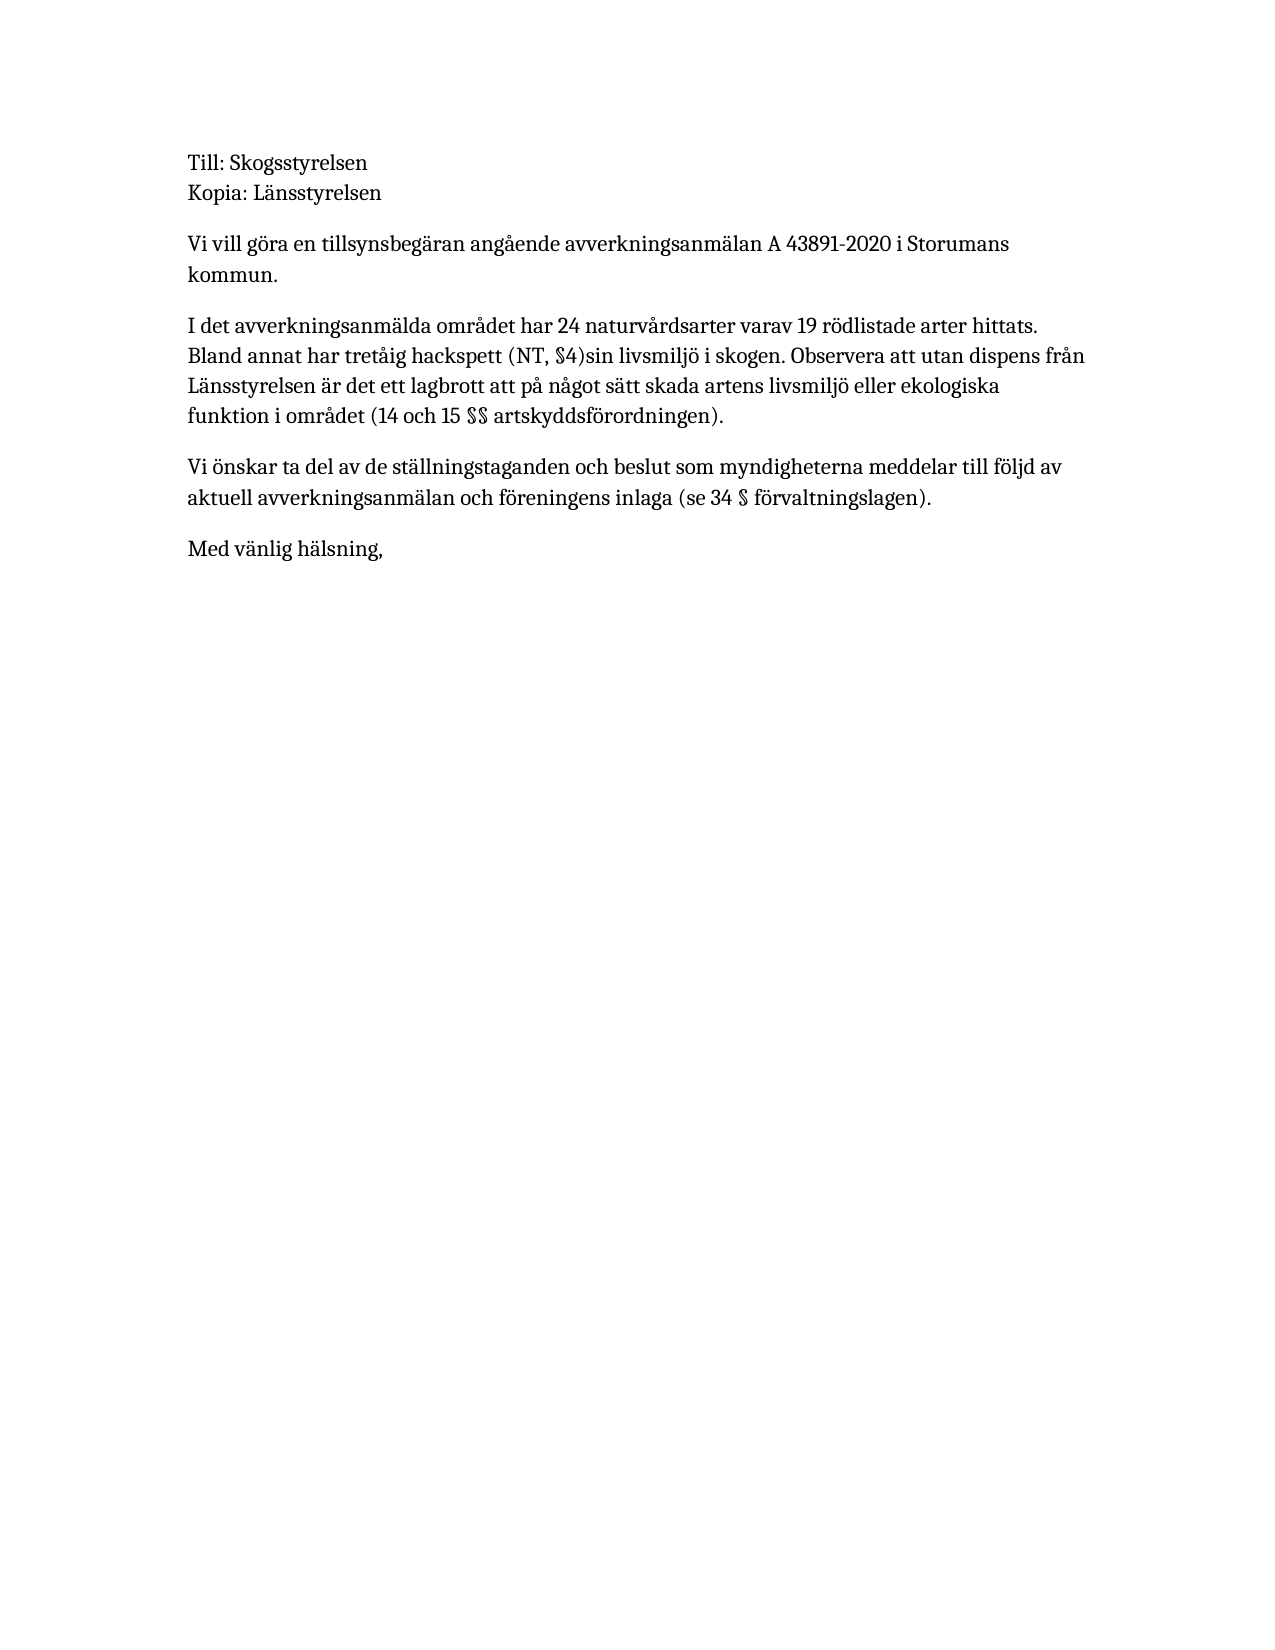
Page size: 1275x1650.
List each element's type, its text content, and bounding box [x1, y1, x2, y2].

text Till: Skogsstyrelsen Kopia: Länsstyrelsen [187, 150, 1087, 207]
text Vi vill göra en tillsynsbegäran angående avverkningsanmälan A 43891-2020 i Storumans kommun. [187, 231, 1087, 288]
text Med vänlig hälsning, [187, 535, 1087, 592]
text Vi önskar ta del av de ställningstaganden och beslut som myndigheterna meddelar till följd av aktuell avverkningsanmälan och föreningens inlaga (se 34 § förvaltningslagen). [187, 454, 1087, 511]
text I det avverkningsanmälda området har 24 naturvårdsarter varav 19 rödlistade arter hittats. Bland annat har tretåig hackspett (NT, §4)sin livsmiljö i skogen. Observera att utan dispens från Länsstyrelsen är det ett lagbrott att på något sätt skada artens livsmiljö eller ekologiska funktion i området (14 och 15 §§ artskyddsförordningen). [187, 312, 1087, 429]
